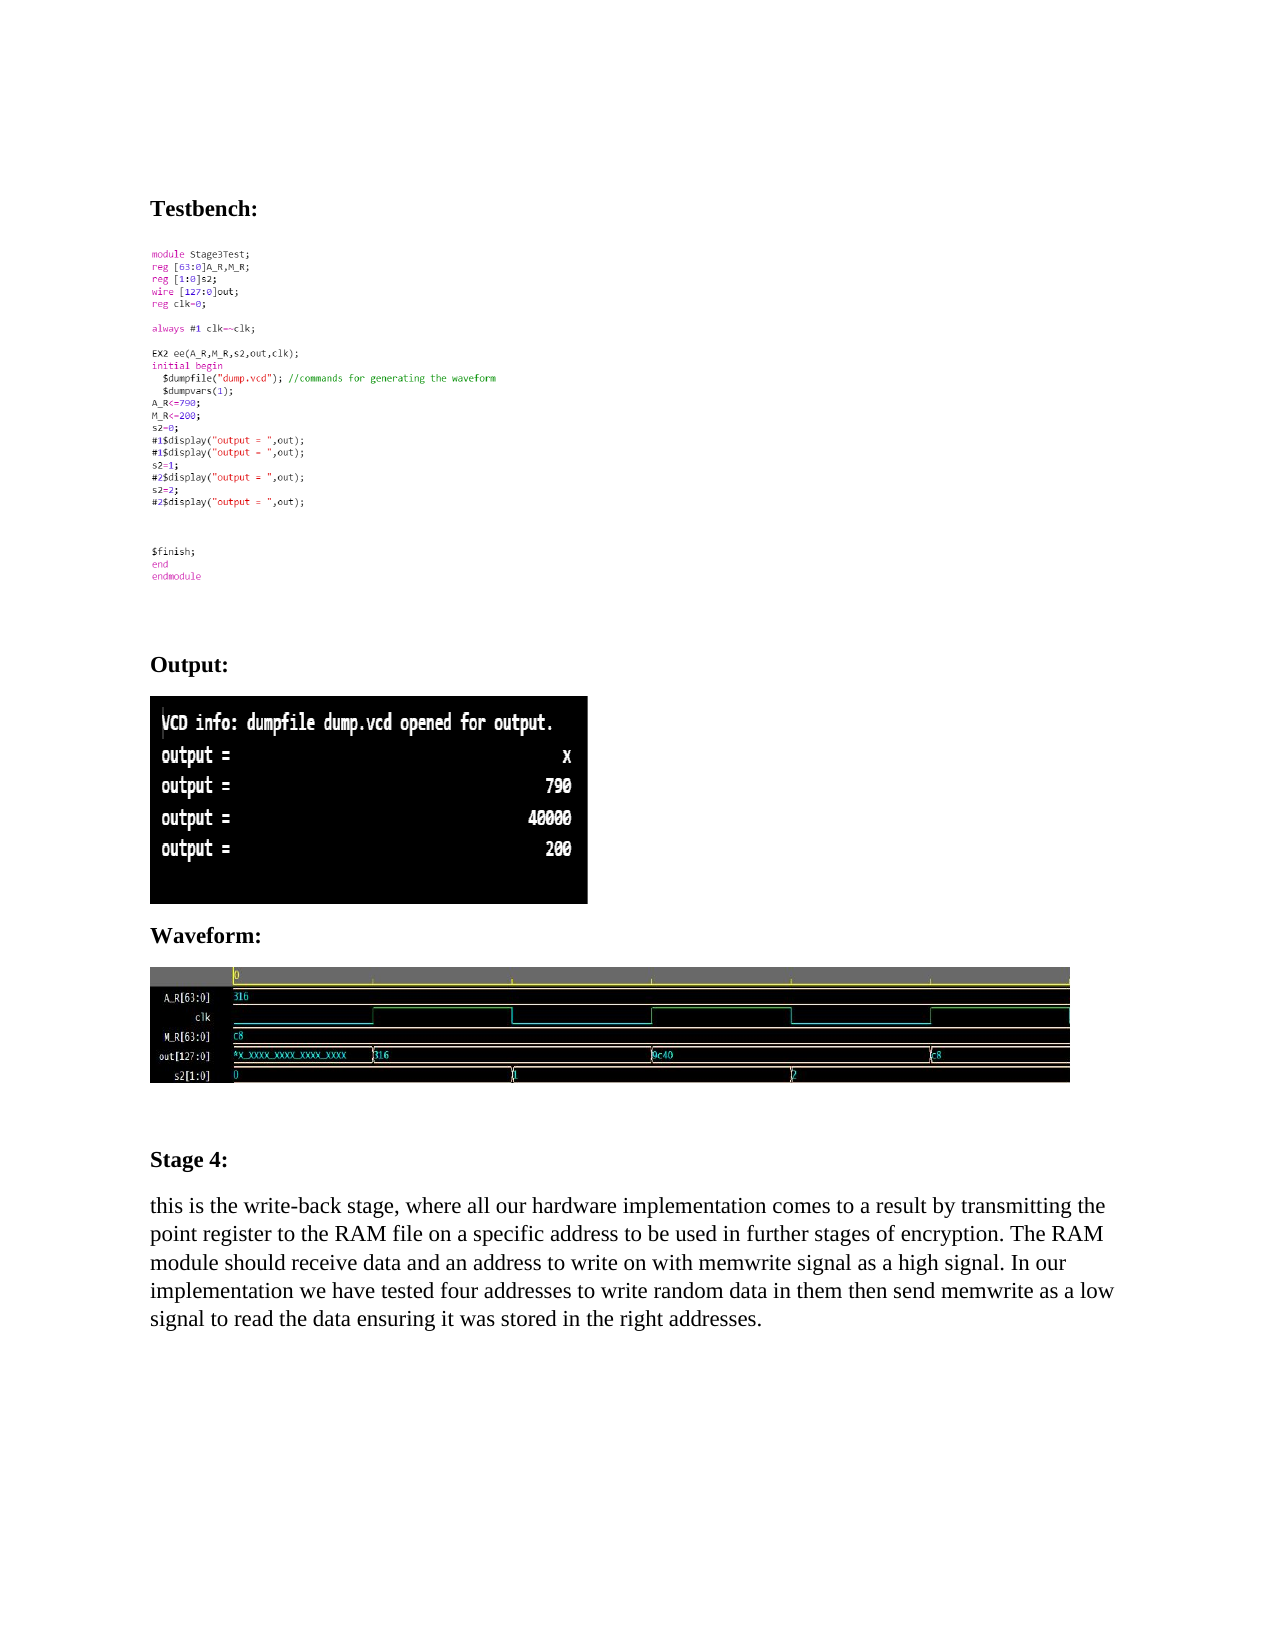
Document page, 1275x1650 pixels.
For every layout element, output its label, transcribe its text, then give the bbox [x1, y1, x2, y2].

text Testbench: [150, 195, 1125, 221]
text Waveform: [150, 922, 1125, 949]
text Output: [150, 651, 1125, 677]
text this is the write-back stage, where all our hardware implementation comes to a result by transmitting the point register to the RAM file on a specific address to be used in further stages of encryption. The RAM module should receive data and an address to write on with memwrite signal as a high signal. In our implementation we have tested four addresses to write random data in them then send memwrite as a low signal to read the data ensuring it was stored in the right addresses. [150, 1192, 1125, 1332]
picture [150, 240, 503, 587]
picture [150, 967, 1071, 1083]
text Stage 4: [150, 1147, 1125, 1173]
picture [150, 696, 588, 904]
